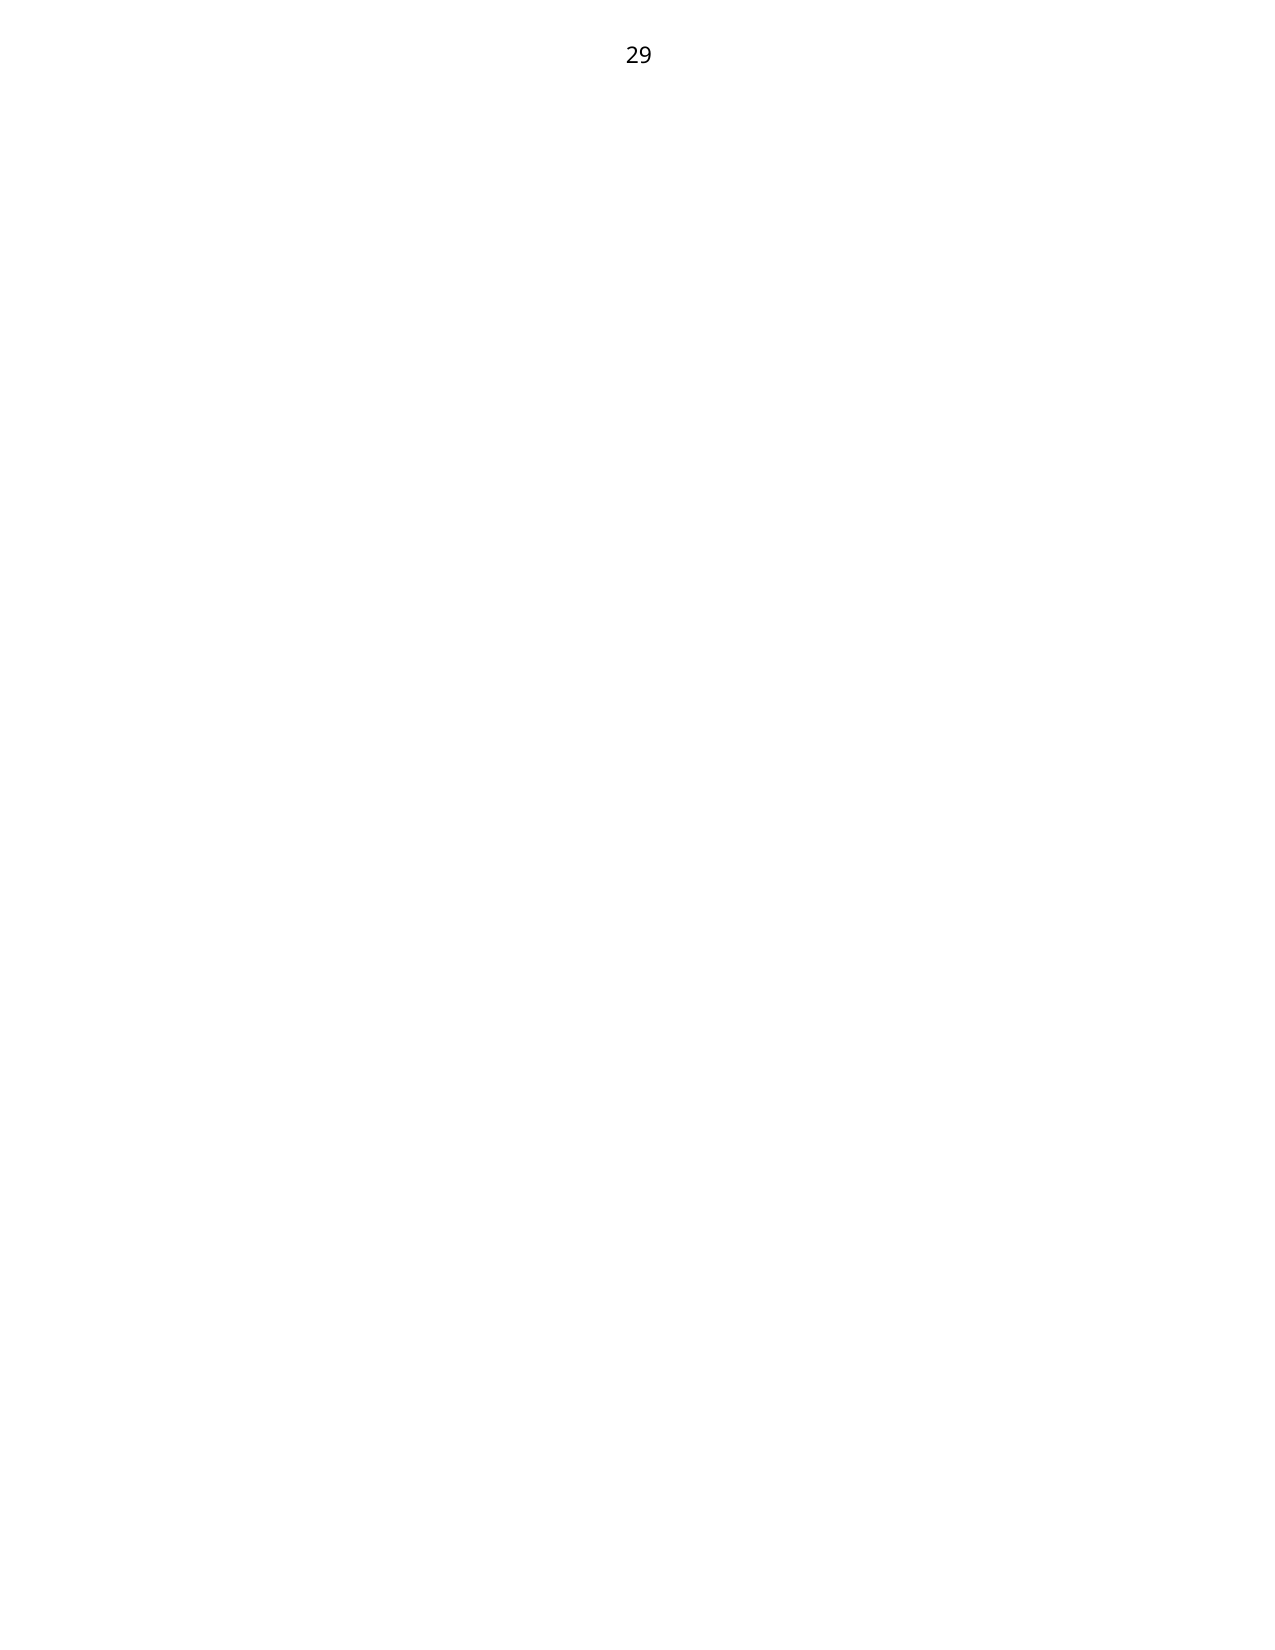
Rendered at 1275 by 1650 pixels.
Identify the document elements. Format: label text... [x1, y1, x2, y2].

text 29 [109, 38, 1168, 70]
